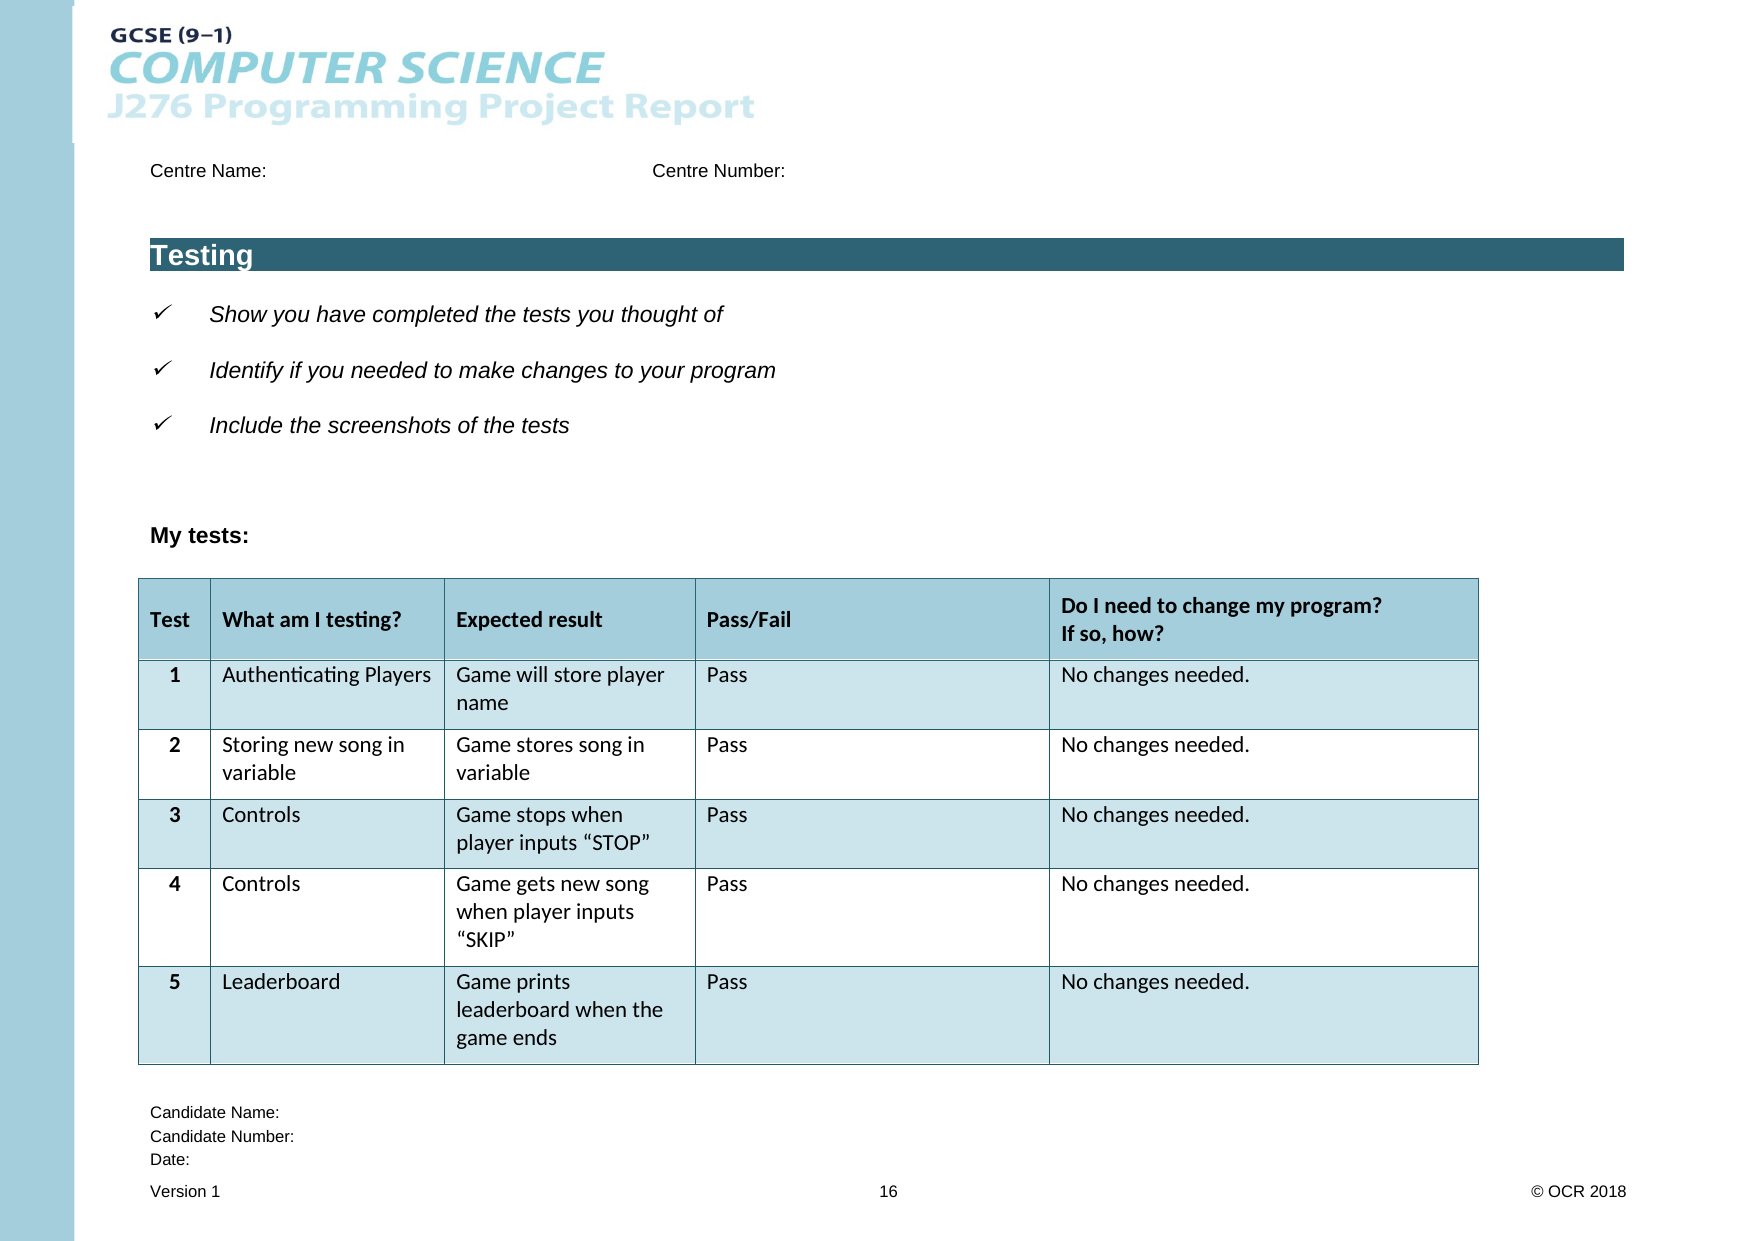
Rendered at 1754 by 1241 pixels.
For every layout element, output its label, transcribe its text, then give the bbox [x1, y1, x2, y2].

table_cell Controls [211, 800, 444, 868]
table_cell 1 [139, 661, 210, 729]
table_cell Pass [696, 869, 1049, 966]
table_cell Game stores song in variable [445, 730, 695, 799]
subtitle Testing [150, 238, 1624, 271]
table_cell No changes needed. [1050, 800, 1478, 868]
table_cell Game prints leaderboard when the game ends [445, 967, 695, 1063]
table_cell 4 [139, 869, 210, 966]
table_cell 5 [139, 967, 210, 1063]
table_header Do I need to change my program? If so, how? [1050, 579, 1478, 659]
table_cell Game stops when player inputs “STOP” [445, 800, 695, 868]
table_cell Storing new song in variable [211, 730, 444, 799]
table_cell Game gets new song when player inputs “SKIP” [445, 869, 695, 966]
table_cell Game will store player name [445, 661, 695, 729]
table_header Expected result [445, 579, 695, 659]
text My tests: [150, 522, 1624, 548]
table_cell Pass [696, 661, 1049, 729]
table_cell Pass [696, 800, 1049, 868]
table_cell No changes needed. [1050, 661, 1478, 729]
table_header What am I testing? [211, 579, 444, 659]
table_cell Leaderboard [211, 967, 444, 1063]
table_cell Controls [211, 869, 444, 966]
table_cell No changes needed. [1050, 730, 1478, 799]
table_header Pass/Fail [696, 579, 1049, 659]
table_cell 2 [139, 730, 210, 799]
table_cell Pass [696, 967, 1049, 1063]
list Identify if you needed to make changes to your program [150, 357, 1624, 383]
table_cell 3 [139, 800, 210, 868]
table_cell Pass [696, 730, 1049, 799]
table_header Test [139, 579, 210, 659]
list Show you have completed the tests you thought of [150, 301, 1624, 328]
picture [72, 6, 1243, 143]
table_cell No changes needed. [1050, 869, 1478, 966]
table_cell Authenticating Players [211, 661, 444, 729]
table_cell No changes needed. [1050, 967, 1478, 1063]
list Include the screenshots of the tests [150, 412, 1624, 438]
